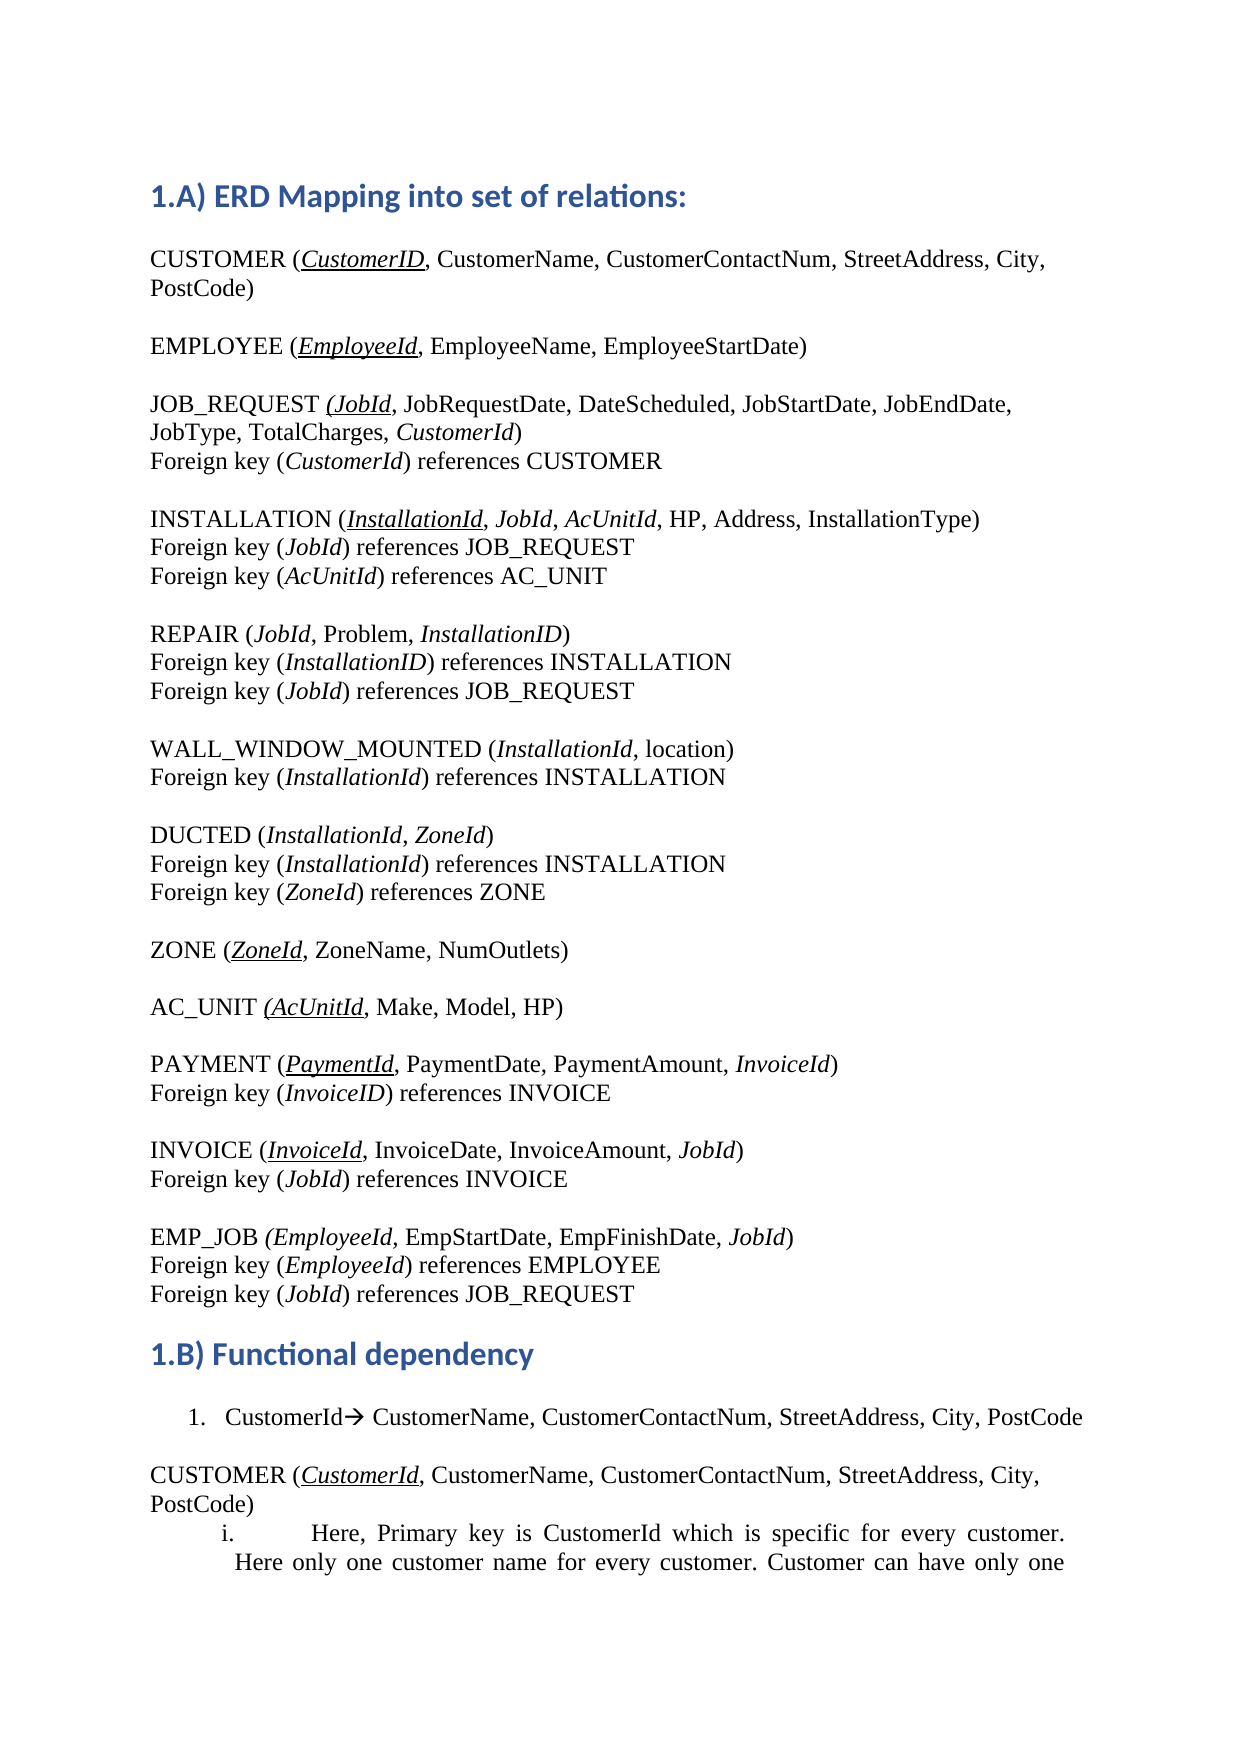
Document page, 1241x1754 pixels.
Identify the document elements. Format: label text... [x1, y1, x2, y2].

text REPAIR (JobId, Problem, InstallationID) [150, 619, 1090, 647]
text Foreign key (InstallationId) references INSTALLATION [150, 762, 1090, 791]
subtitle 1.B) Functional dependency [150, 1333, 1090, 1374]
text INVOICE (InvoiceId, InvoiceDate, InvoiceAmount, JobId) [150, 1136, 1090, 1164]
text ZONE (ZoneId, ZoneName, NumOutlets) [150, 935, 1090, 964]
text DUCTED (InstallationId, ZoneId) [150, 820, 1090, 849]
text PAYMENT (PaymentId, PaymentDate, PaymentAmount, InvoiceId) [150, 1049, 1090, 1078]
text Foreign key (InvoiceID) references INVOICE [150, 1078, 1090, 1107]
text Foreign key (AcUnitId) references AC_UNIT [150, 561, 1090, 590]
text AC_UNIT (AcUnitId, Make, Model, HP) [150, 992, 1090, 1021]
text EMPLOYEE (EmployeeId, EmployeeName, EmployeeStartDate) [150, 331, 1066, 360]
text JOB_REQUEST (JobId, JobRequestDate, DateScheduled, JobStartDate, JobEndDate, JobType, TotalCharges, CustomerId) [150, 389, 1090, 446]
text Foreign key (JobId) references INVOICE [150, 1164, 1090, 1193]
text INSTALLATION (InstallationId, JobId, AcUnitId, HP, Address, InstallationType) [150, 504, 1090, 532]
text Foreign key (InstallationId) references INSTALLATION [150, 849, 1090, 877]
text Foreign key (EmployeeId) references EMPLOYEE [150, 1251, 1090, 1279]
text Foreign key (ZoneId) references ZONE [150, 877, 1090, 906]
text CUSTOMER (CustomerID, CustomerName, CustomerContactNum, StreetAddress, City, PostCode) [150, 244, 1090, 302]
text Foreign key (JobId) references JOB_REQUEST [150, 532, 1090, 561]
text CUSTOMER (CustomerId, CustomerName, CustomerContactNum, StreetAddress, City, PostCode) [150, 1460, 1090, 1517]
text Foreign key (CustomerId) references CUSTOMER [150, 446, 1090, 475]
text EMP_JOB (EmployeeId, EmpStartDate, EmpFinishDate, JobId) [150, 1222, 1090, 1251]
list CustomerId CustomerName, CustomerContactNum, StreetAddress, City, PostCode [187, 1402, 1090, 1431]
subtitle 1.A) ERD Mapping into set of relations: [150, 175, 1090, 216]
text Foreign key (JobId) references JOB_REQUEST [150, 676, 1090, 705]
text WALL_WINDOW_MOUNTED (InstallationId, location) [150, 734, 1090, 762]
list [234, 1518, 1066, 1576]
text Foreign key (InstallationID) references INSTALLATION [150, 647, 1090, 676]
text Foreign key (JobId) references JOB_REQUEST [150, 1279, 1090, 1308]
